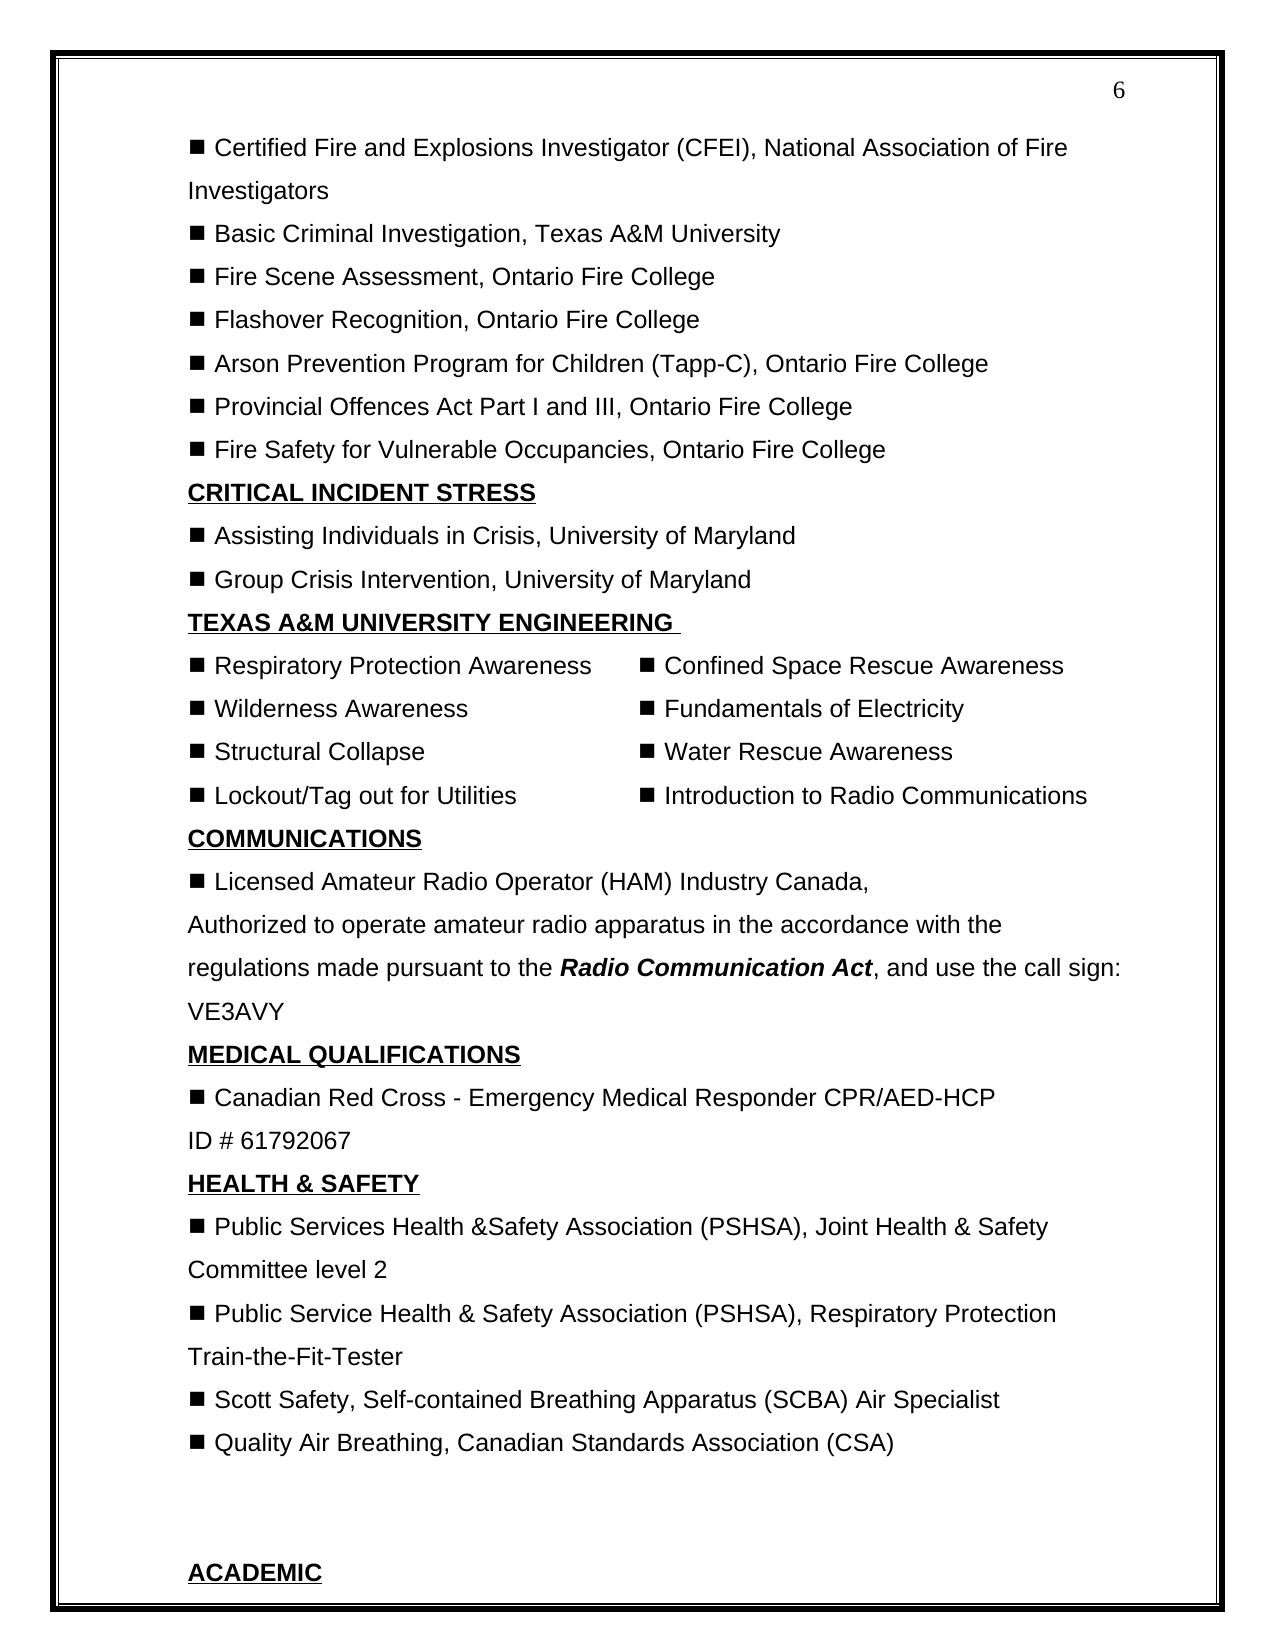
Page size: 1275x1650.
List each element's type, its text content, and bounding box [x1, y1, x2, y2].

text Scott Safety, Self-contained Breathing Apparatus (SCBA) Air Specialist [187, 1385, 1125, 1414]
text COMMUNICATIONS [187, 824, 1125, 853]
text Provincial Offences Act Part I and III, Ontario Fire College [187, 392, 1125, 421]
text Authorized to operate amateur radio apparatus in the accordance with the regulations made pursuant to the Radio Communication Act, and use the call sign: VE3AVY [187, 910, 1125, 1025]
text Public Services Health &Safety Association (PSHSA), Joint Health & Safety Committee level 2 [187, 1212, 1125, 1284]
text Group Crisis Intervention, University of Maryland [187, 564, 1125, 593]
text Flashover Recognition, Ontario Fire College [187, 305, 1125, 334]
text Fire Safety for Vulnerable Occupancies, Ontario Fire College [187, 435, 1125, 464]
text CRITICAL INCIDENT STRESS [187, 478, 1125, 507]
text MEDICAL QUALIFICATIONS [187, 1039, 1125, 1068]
text Basic Criminal Investigation, Texas A&M University [187, 219, 1125, 248]
text Canadian Red Cross - Emergency Medical Responder CPR/AED-HCP [187, 1083, 1125, 1112]
text Lockout/Tag out for Utilities Introduction to Radio Communications [187, 781, 1125, 809]
text Public Service Health & Safety Association (PSHSA), Respiratory Protection Train-the-Fit-Tester [187, 1298, 1125, 1371]
text Licensed Amateur Radio Operator (HAM) Industry Canada, [187, 867, 1125, 896]
text Respiratory Protection Awareness Confined Space Rescue Awareness [187, 651, 1125, 680]
text Certified Fire and Explosions Investigator (CFEI), National Association of Fire Investigators [187, 132, 1125, 204]
text ID # 61792067 [187, 1126, 1125, 1155]
text TEXAS A&M UNIVERSITY ENGINEERING [187, 608, 1125, 637]
text Wilderness Awareness Fundamentals of Electricity [187, 694, 1125, 723]
text ACADEMIC [187, 1558, 1125, 1586]
text Quality Air Breathing, Canadian Standards Association (CSA) [187, 1428, 1125, 1457]
text Assisting Individuals in Crisis, University of Maryland [187, 521, 1125, 550]
text Fire Scene Assessment, Ontario Fire College [187, 262, 1125, 291]
text Arson Prevention Program for Children (Tapp-C), Ontario Fire College [187, 348, 1125, 377]
text Structural Collapse Water Rescue Awareness [187, 737, 1125, 766]
text HEALTH & SAFETY [187, 1169, 1125, 1198]
